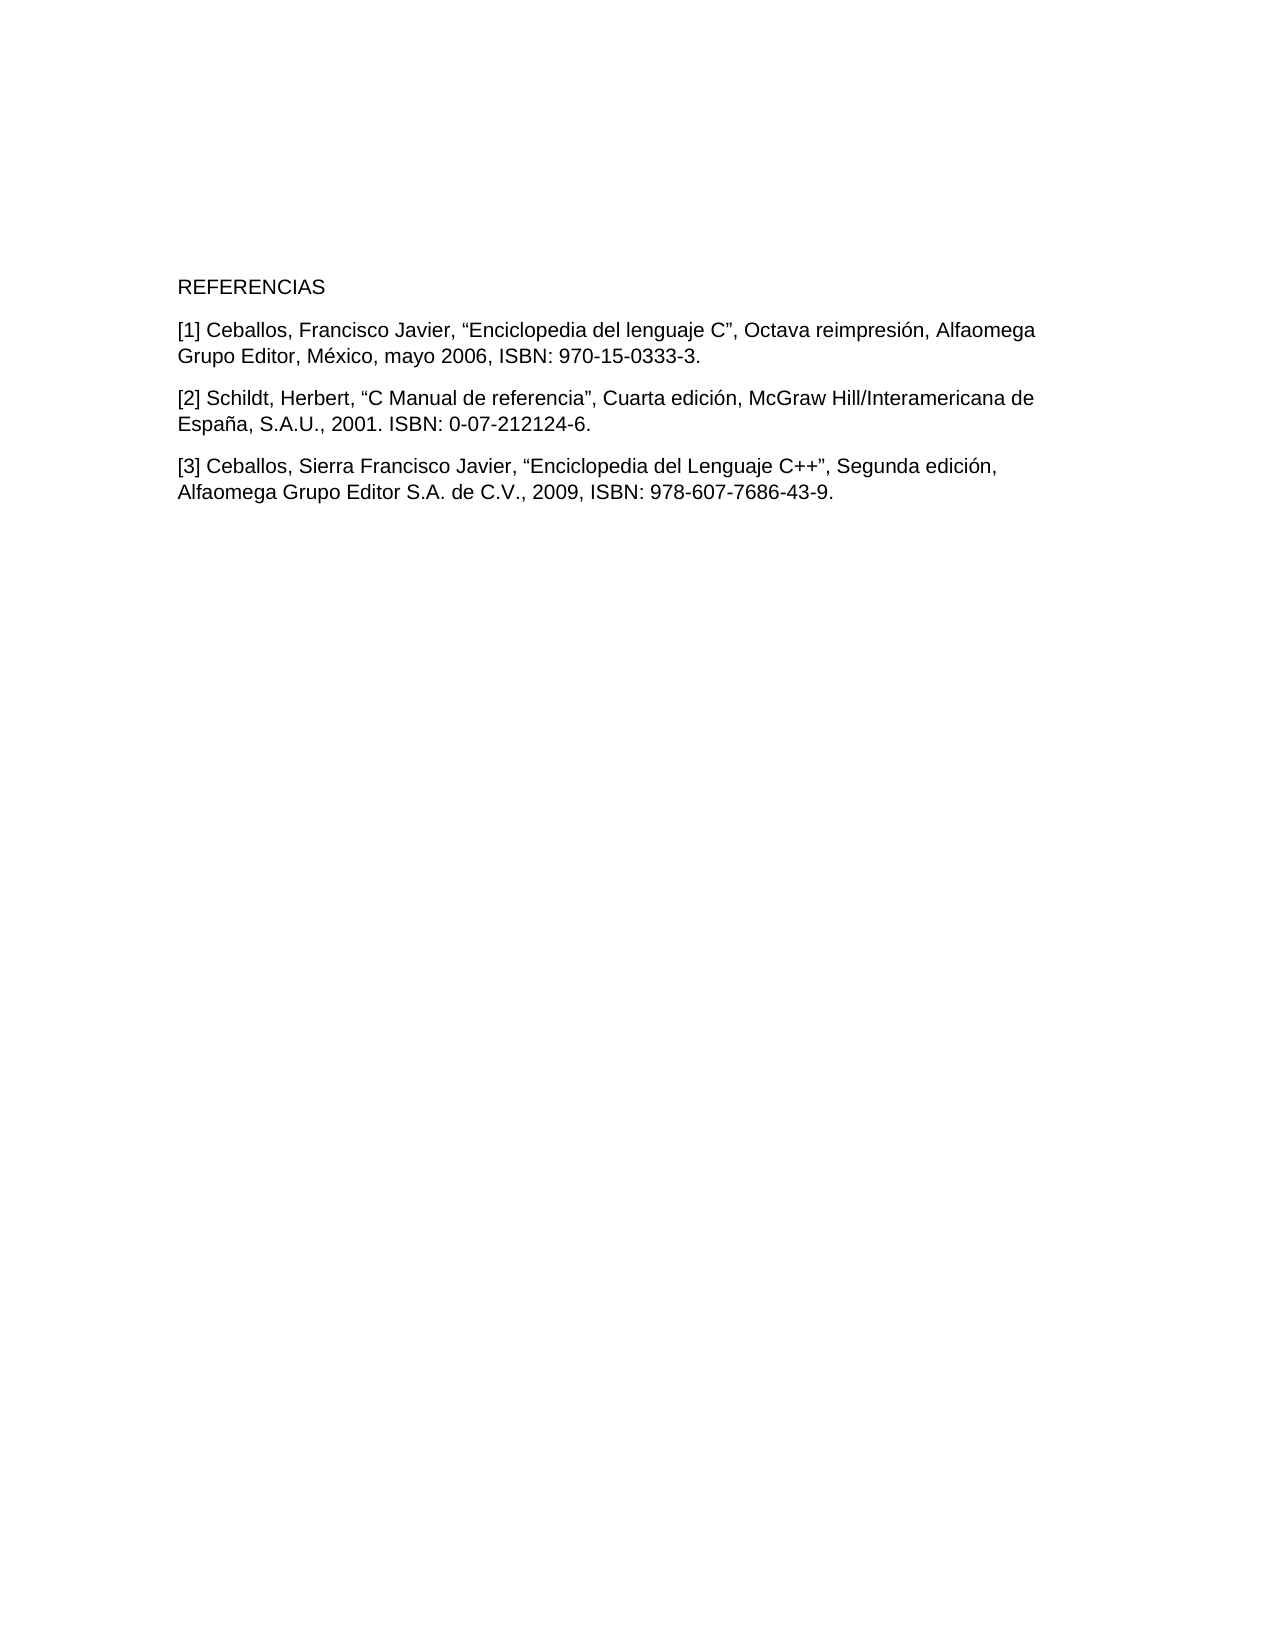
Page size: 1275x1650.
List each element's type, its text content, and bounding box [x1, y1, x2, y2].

text [1] Ceballos, Francisco Javier, “Enciclopedia del lenguaje C”, Octava reimpresión, Alfaomega Grupo Editor, México, mayo 2006, ISBN: 970-15-0333-3. [177, 318, 1098, 367]
text [2] Schildt, Herbert, “C Manual de referencia”, Cuarta edición, McGraw Hill/Interamericana de España, S.A.U., 2001. ISBN: 0-07-212124-6. [177, 386, 1098, 436]
text [3] Ceballos, Sierra Francisco Javier, “Enciclopedia del Lenguaje C++”, Segunda edición, Alfaomega Grupo Editor S.A. de C.V., 2009, ISBN: 978-607-7686-43-9. [177, 454, 1098, 504]
text REFERENCIAS [177, 275, 1098, 299]
